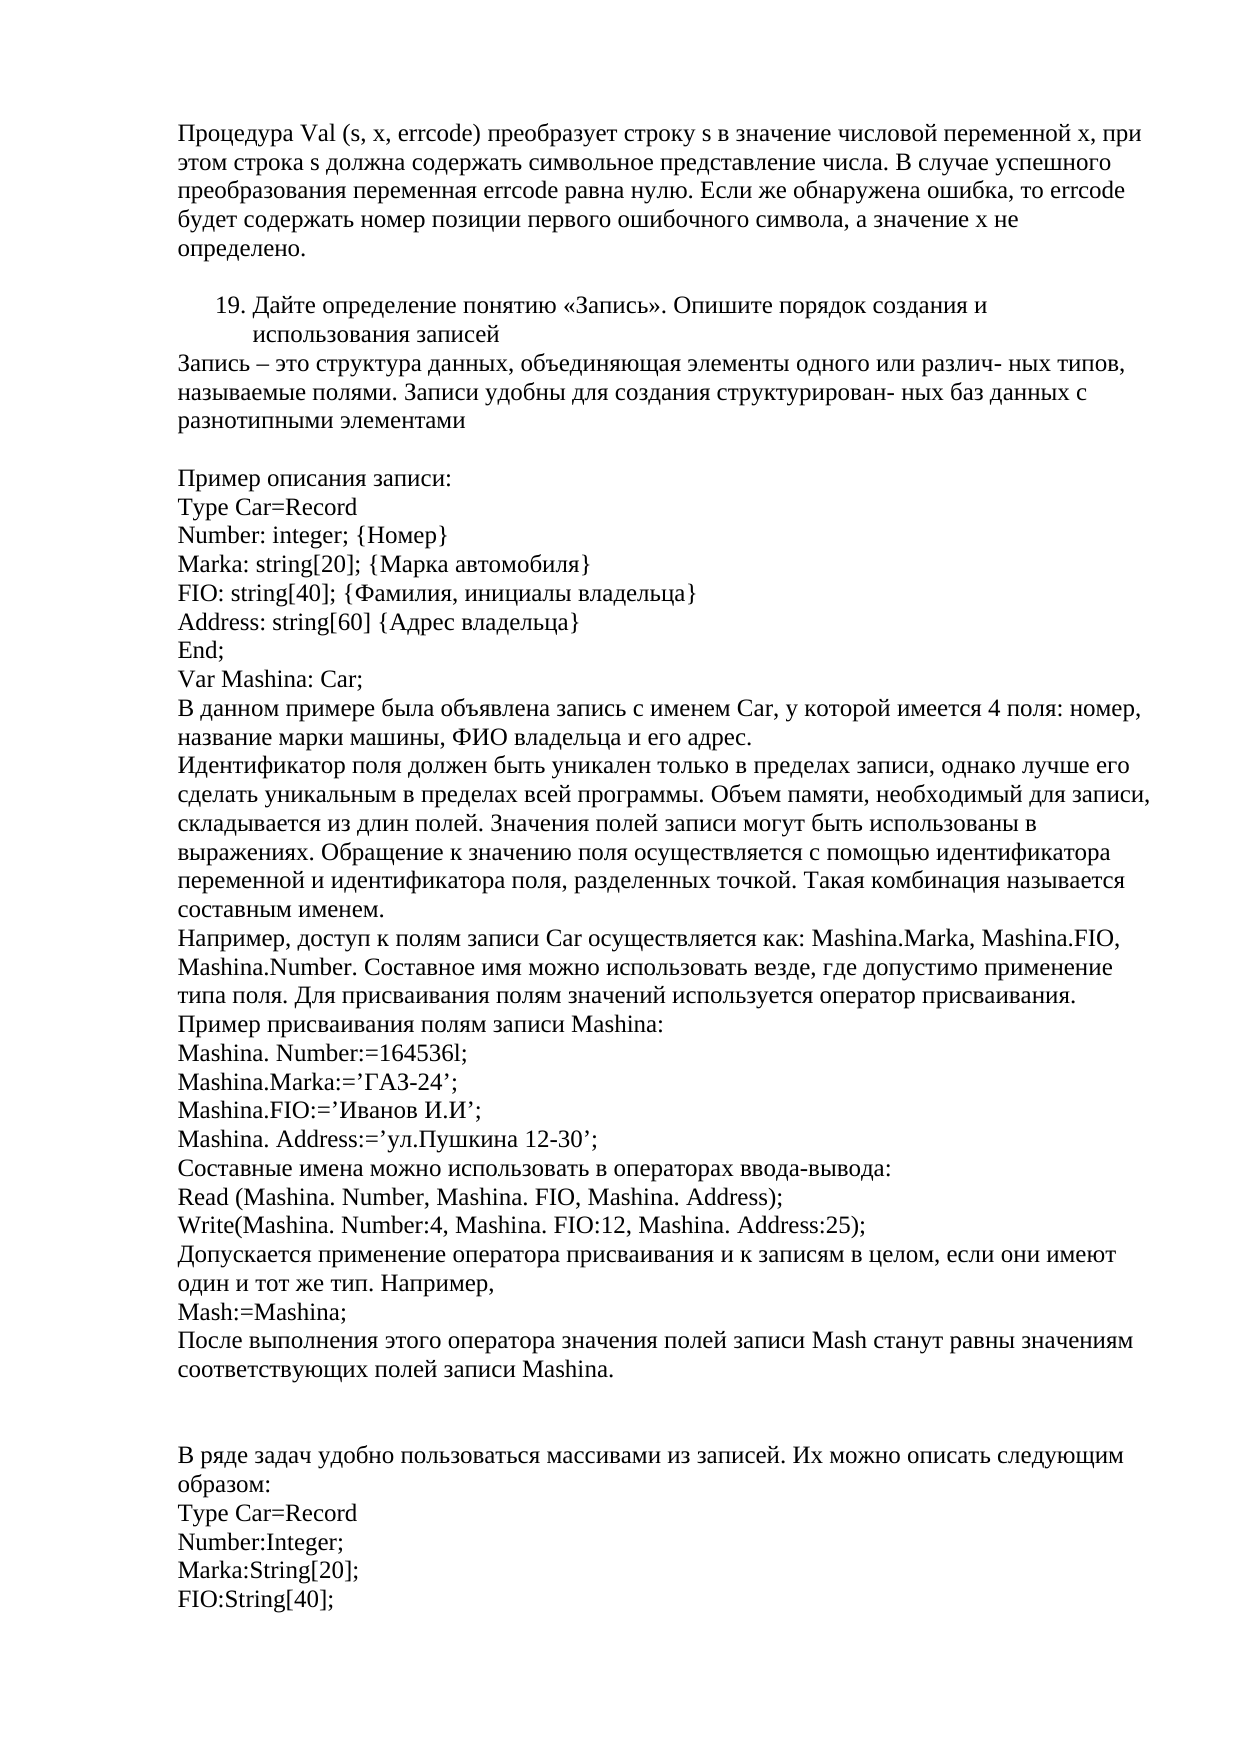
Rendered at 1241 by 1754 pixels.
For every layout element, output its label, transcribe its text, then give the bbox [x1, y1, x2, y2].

text Var Mashina: Car; [177, 664, 1152, 693]
text Пример описания записи: [177, 463, 1152, 492]
text Address: string[60] {Адрес владельца} [177, 607, 1152, 636]
text Пример присваивания полям записи Mashina: [177, 1009, 1152, 1038]
text В ряде задач удобно пользоваться массивами из записей. Их можно описать следующим образом: [177, 1441, 1152, 1498]
text Number: integer; {Номер} [177, 521, 1152, 549]
text Marka:String[20]; [177, 1556, 1152, 1584]
text Type Car=Record [177, 1498, 1152, 1527]
text End; [177, 636, 1152, 664]
text FIO:String[40]; [177, 1584, 1152, 1613]
text Составные имена можно использовать в операторах ввода-вывода: [177, 1153, 1152, 1182]
text Mash:=Mashina; [177, 1297, 1152, 1326]
text Number:Integer; [177, 1527, 1152, 1556]
text Type Car=Record [177, 492, 1152, 521]
text Mashina. Address:=’ул.Пушкина 12-30’; [177, 1124, 1152, 1153]
text В данном примере была объявлена запись с именем Car, у которой имеется 4 поля: номер, название марки машины, ФИО владельца и его адрес. [177, 693, 1152, 751]
text Read (Mashina. Number, Mashina. FIO, Mashina. Address); [177, 1182, 1152, 1211]
text Mashina.FIO:=’Иванов И.И’; [177, 1096, 1152, 1124]
text Marka: string[20]; {Марка автомобиля} [177, 549, 1152, 578]
text Mashina.Marka:=’ГАЗ-24’; [177, 1067, 1152, 1096]
list Дайте определение понятию «Запись». Опишите порядок создания и использования записей [215, 291, 1152, 348]
text Mashina. Number:=164536l; [177, 1038, 1152, 1067]
text Запись – это структура данных, объединяющая элементы одного или различ- ных типов, называемые полями. Записи удобны для создания структурирован- ных баз данных с разнотипными элементами [177, 348, 1152, 434]
text После выполнения этого оператора значения полей записи Mash станут равны значениям соответствующих полей записи Mashina. [177, 1326, 1152, 1383]
text Например, доступ к полям записи Car осуществляется как: Mashina.Marka, Mashina.FIO, Mashina.Number. Составное имя можно использовать везде, где допустимо применение типа поля. Для присваивания полям значений используется оператор присваивания. [177, 923, 1152, 1009]
text Допускается применение оператора присваивания и к записям в целом, если они имеют один и тот же тип. Например, [177, 1239, 1152, 1297]
text Write(Mashina. Number:4, Mashina. FIO:12, Mashina. Address:25); [177, 1211, 1152, 1239]
text FIO: string[40]; {Фамилия, инициалы владельца} [177, 578, 1152, 607]
text Процедура Val (s, x, errcode) преобразует строку s в значение числовой переменной x, при этом строка s должна содержать символьное представление числа. В случае успешного преобразования переменная errcode равна нулю. Если же обнаружена ошибка, то errcode будет содержать номер позиции первого ошибочного символа, а значение x не определено. [177, 118, 1152, 262]
text Идентификатор поля должен быть уникален только в пределах записи, однако лучше его сделать уникальным в пределах всей программы. Объем памяти, необходимый для записи, складывается из длин полей. Значения полей записи могут быть использованы в выражениях. Обращение к значению поля осуществляется с помощью идентификатора переменной и идентификатора поля, разделенных точкой. Такая комбинация называется составным именем. [177, 751, 1152, 923]
